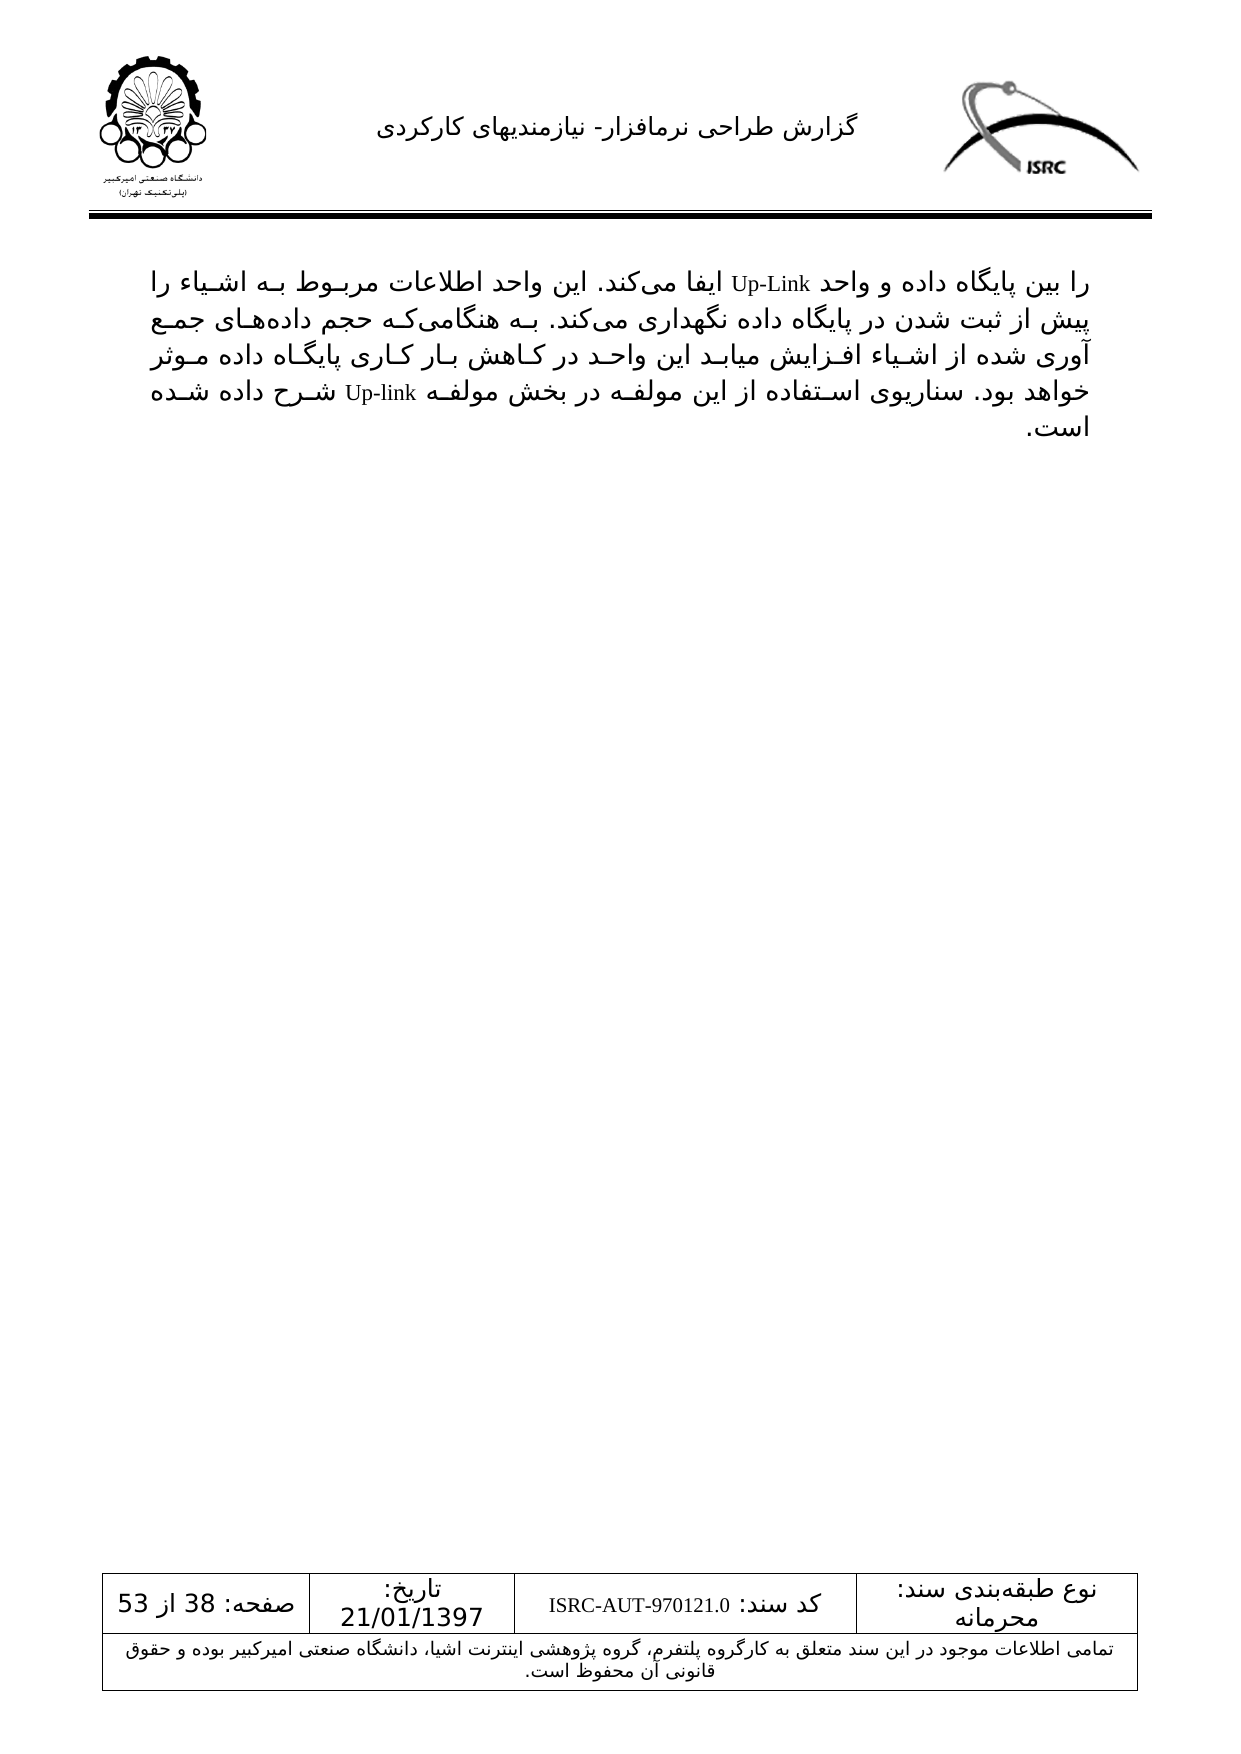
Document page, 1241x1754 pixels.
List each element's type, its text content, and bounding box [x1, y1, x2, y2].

picture [99, 56, 207, 198]
picture [942, 80, 1141, 174]
